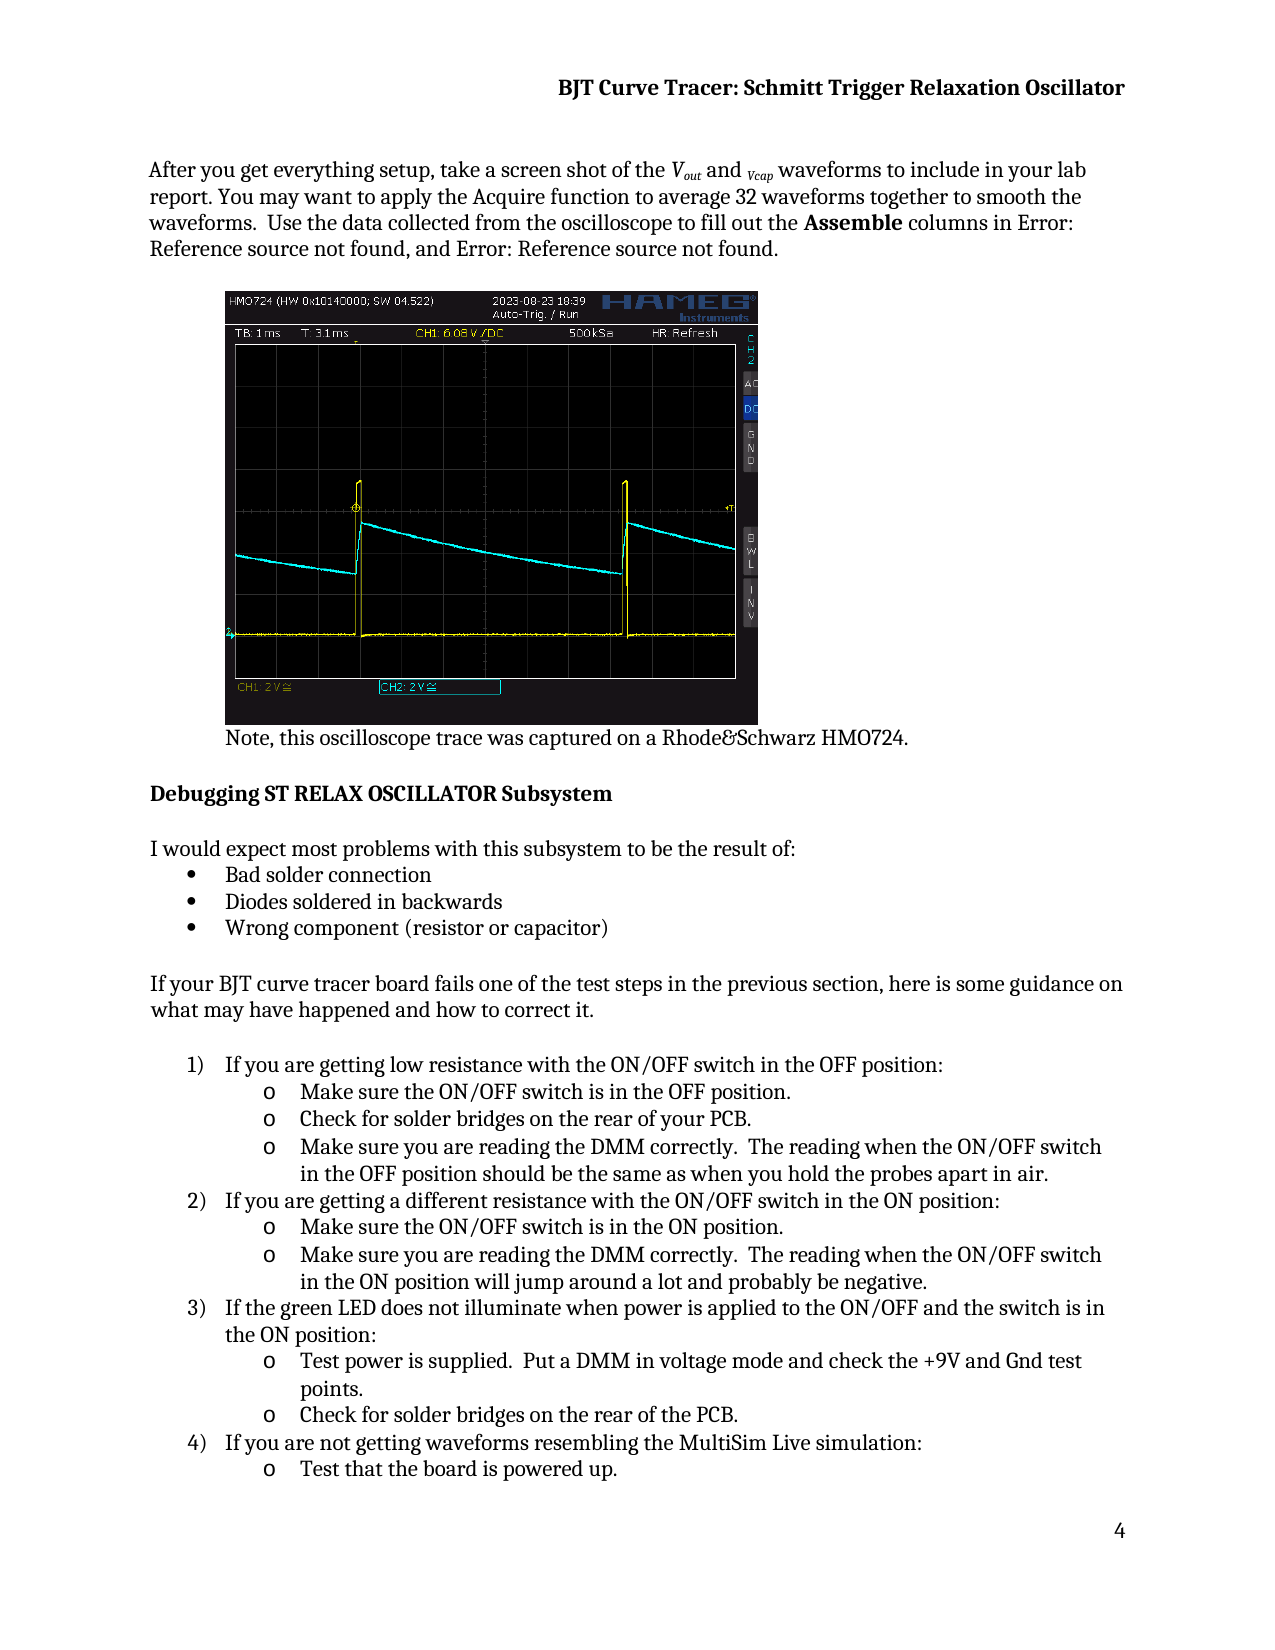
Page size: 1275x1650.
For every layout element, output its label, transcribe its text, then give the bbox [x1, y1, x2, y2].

list Bad solder connection [187, 862, 1125, 888]
list If the green LED does not illuminate when power is applied to the ON/OFF and the switch is in the ON position: [187, 1295, 1125, 1348]
list Note, this oscilloscope trace was captured on a Rhode&Schwarz HMO724. [225, 725, 1125, 751]
list Test that the board is powered up. [262, 1456, 1125, 1483]
text Debugging ST RELAX OSCILLATOR Subsystem [150, 780, 1125, 807]
text If your BJT curve tracer board fails one of the test steps in the previous section, here is some guidance on what may have happened and how to correct it. [150, 970, 1125, 1023]
list If you are not getting waveforms resembling the MultiSim Live simulation: [187, 1429, 1125, 1456]
picture [225, 291, 758, 725]
list Test power is supplied. Put a DMM in voltage mode and check the +9V and Gnd test points. [262, 1348, 1125, 1402]
list Make sure the ON/OFF switch is in the OFF position. [262, 1079, 1125, 1106]
list If you are getting a different resistance with the ON/OFF switch in the ON position: [187, 1187, 1125, 1214]
list Diodes soldered in backwards [187, 888, 1125, 915]
list Check for solder bridges on the rear of the PCB. [262, 1402, 1125, 1429]
list Wrong component (resistor or capacitor) [187, 915, 1125, 941]
text I would expect most problems with this subsystem to be the result of: [150, 836, 1125, 862]
list Check for solder bridges on the rear of your PCB. [262, 1106, 1125, 1134]
list Make sure the ON/OFF switch is in the ON position. [262, 1214, 1125, 1241]
list Make sure you are reading the DMM correctly. The reading when the ON/OFF switch in the OFF position should be the same as when you hold the probes apart in air. [262, 1134, 1125, 1187]
list If you are getting low resistance with the ON/OFF switch in the OFF position: [187, 1052, 1125, 1079]
list Make sure you are reading the DMM correctly. The reading when the ON/OFF switch in the ON position will jump around a lot and probably be negative. [262, 1241, 1125, 1295]
